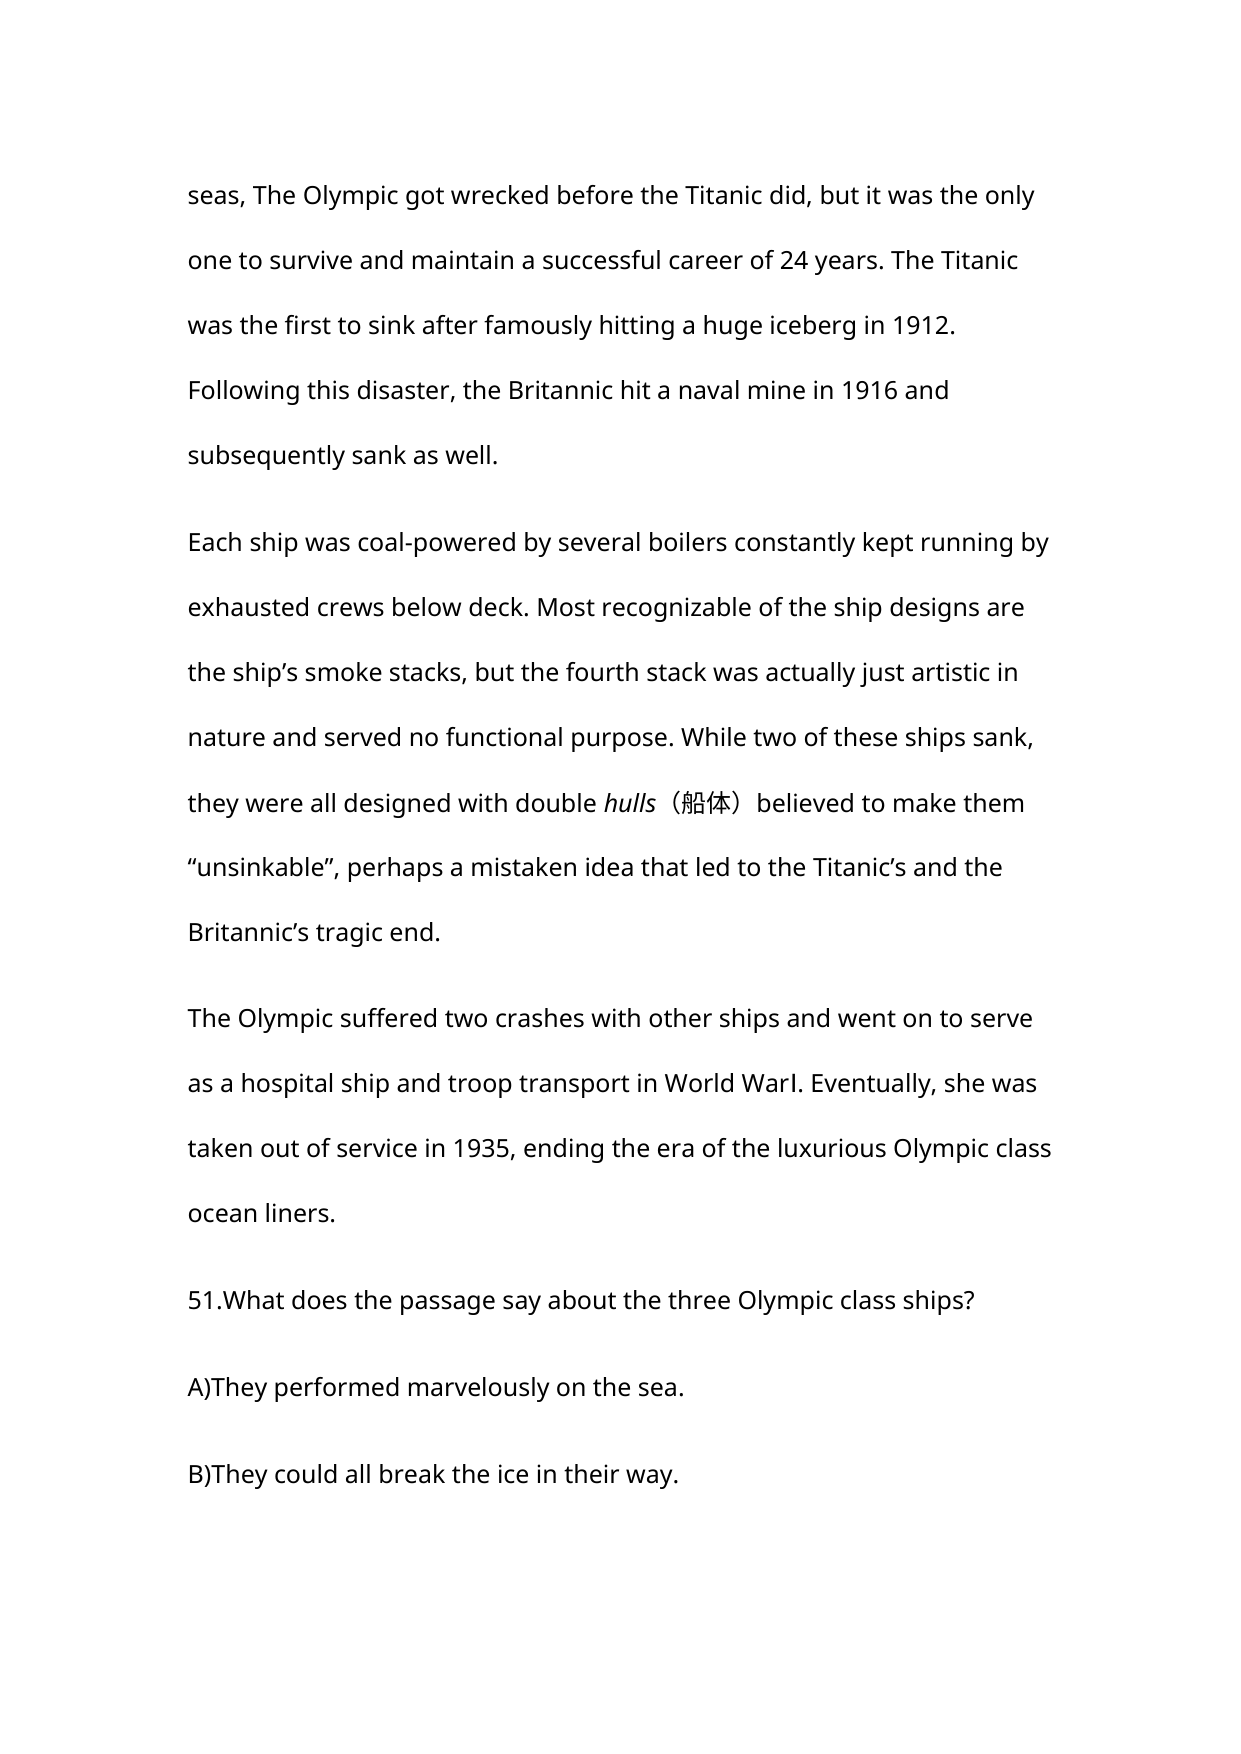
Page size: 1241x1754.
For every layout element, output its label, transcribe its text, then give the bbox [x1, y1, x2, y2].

text The Olympic suffered two crashes with other ships and went on to serve as a hospital ship and troop transport in World WarⅠ. Eventually, she was taken out of service in 1935, ending the era of the luxurious Olympic class ocean liners. [187, 986, 1053, 1246]
text 51.What does the passage say about the three Olympic class ships? [187, 1268, 1053, 1333]
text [187, 162, 1053, 487]
text A)They performed marvelously on the sea. [187, 1354, 1053, 1419]
text B)They could all break the ice in their way. [187, 1441, 1053, 1506]
text Each ship was coal-powered by several boilers constantly kept running by exhausted crews below deck. Most recognizable of the ship designs are the ship’s smoke stacks, but the fourth stack was actually just artistic in nature and served no functional purpose. While two of these ships sank, they were all designed with double hulls（船体）believed to make them “unsinkable”, perhaps a mistaken idea that led to the Titanic’s and the Britannic’s tragic end. [187, 509, 1053, 964]
